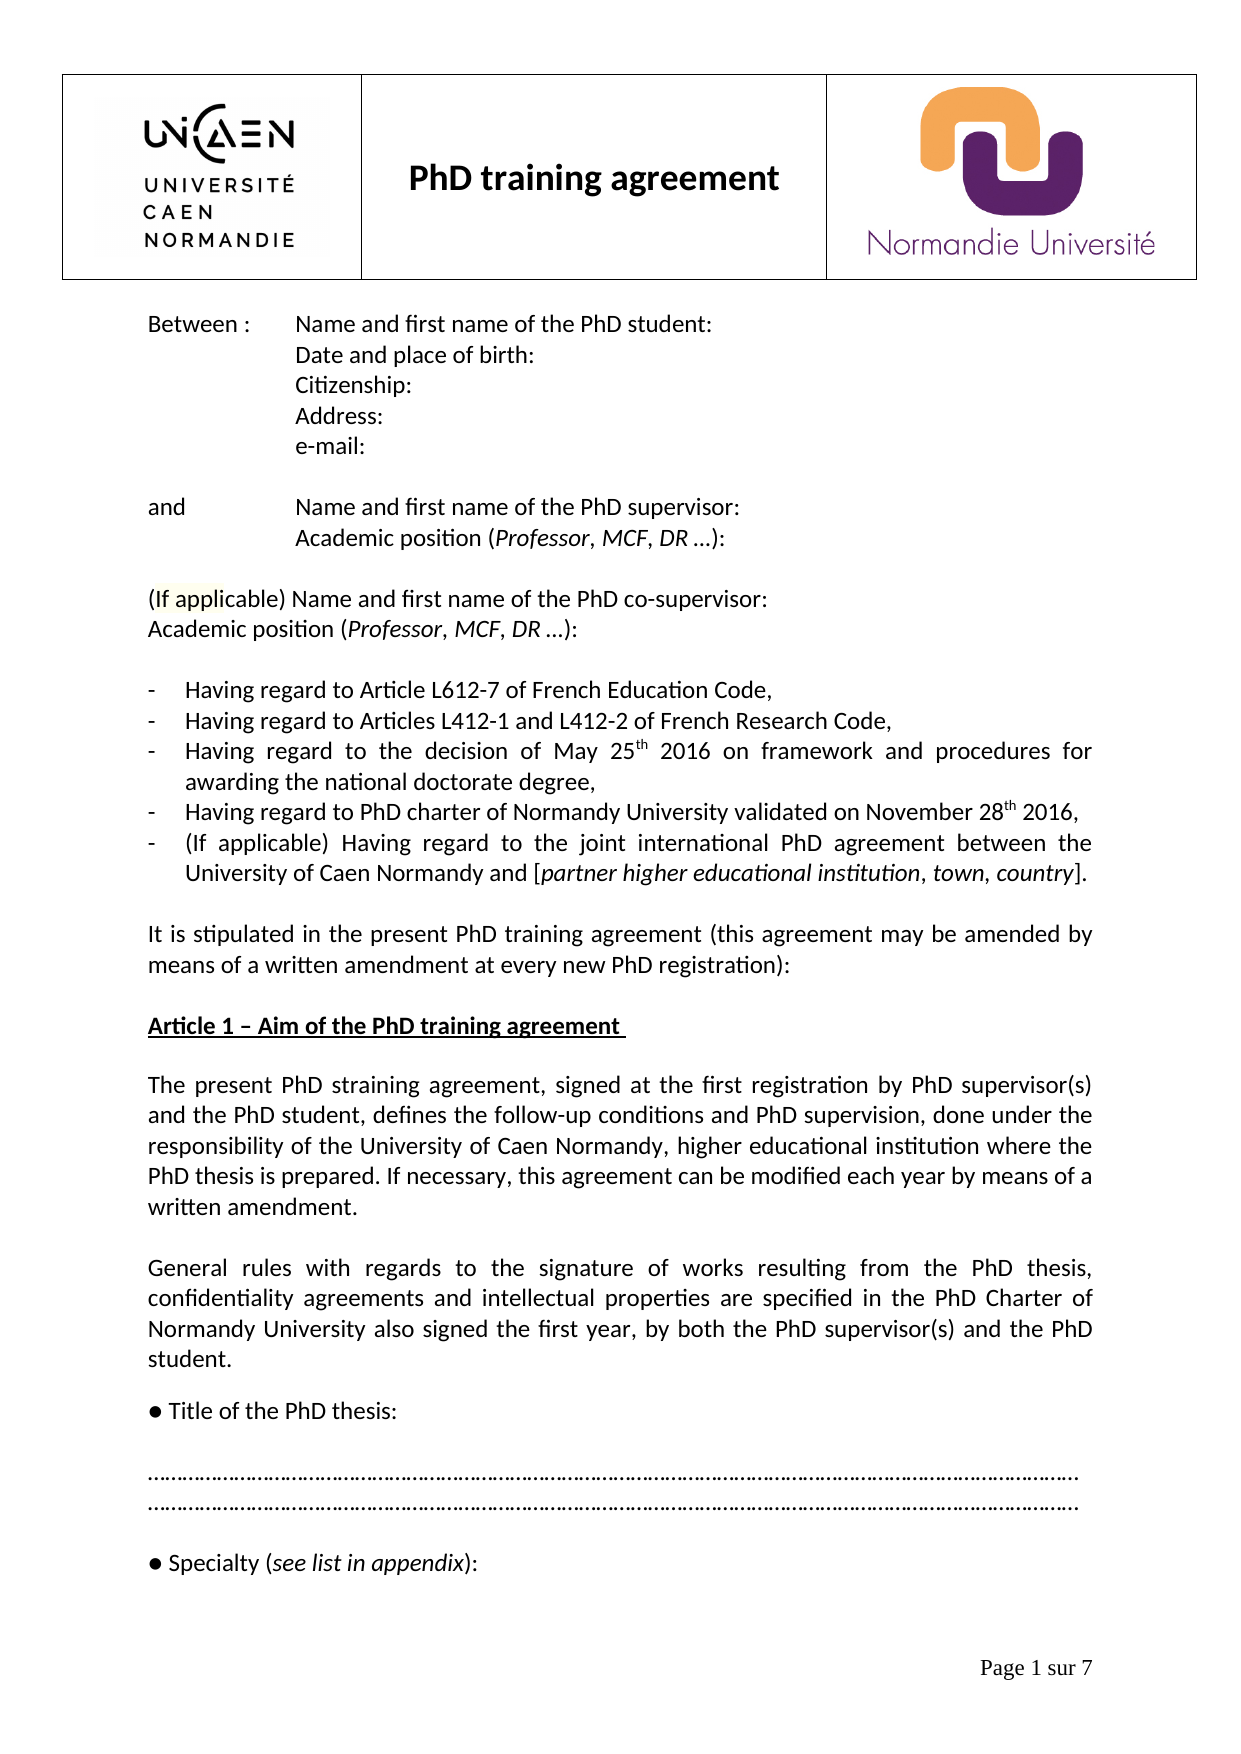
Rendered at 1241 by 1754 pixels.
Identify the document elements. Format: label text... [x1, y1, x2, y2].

text ……………………………………………………………………………………………………………………………………………… [148, 1486, 1093, 1517]
list Address: [218, 400, 1093, 430]
text ● Title of the PhD thesis: [148, 1395, 1093, 1425]
list (If applicable) Name and first name of the PhD co-supervisor: [224, 583, 1093, 613]
list Having regard to PhD charter of Normandy University validated on November 28th 2016, [148, 797, 1093, 827]
picture [868, 87, 1155, 255]
list Citizenship: [218, 369, 1093, 400]
list Date and place of birth: [218, 339, 1093, 369]
text ……………………………………………………………………………………………………………………………………………… [148, 1456, 1093, 1486]
list Academic position (Professor, MCF, DR …): [218, 522, 1093, 552]
text General rules with regards to the signature of works resulting from the PhD thesis, confidentiality agreements and intellectual properties are specified in the PhD Charter of Normandy University also signed the first year, by both the PhD supervisor(s) and the PhD student. [148, 1252, 1093, 1374]
list It is stipulated in the present PhD training agreement (this agreement may be amended by means of a written amendment at every new PhD registration): [148, 919, 1093, 980]
list and Name and first name of the PhD supervisor: [148, 491, 1093, 522]
list Between : Name and first name of the PhD student: [148, 308, 1093, 339]
list Article 1 – Aim of the PhD training agreement [148, 1010, 1093, 1041]
list Academic position (Professor, MCF, DR …): [148, 613, 1093, 644]
picture [94, 97, 330, 257]
text The present PhD straining agreement, signed at the first registration by PhD supervisor(s) and the PhD student, defines the follow-up conditions and PhD supervision, done under the responsibility of the University of Caen Normandy, higher educational institution where the PhD thesis is prepared. If necessary, this agreement can be modified each year by means of a written amendment. [148, 1069, 1093, 1221]
list Having regard to the decision of May 25th 2016 on framework and procedures for awarding the national doctorate degree, [148, 736, 1093, 797]
list e-mail: [218, 430, 1093, 461]
list Having regard to Article L612-7 of French Education Code, [148, 674, 1093, 705]
list Having regard to Articles L412-1 and L412-2 of French Research Code, [148, 705, 1093, 736]
text ● Specialty (see list in appendix): [148, 1547, 1093, 1578]
list (If applicable) Having regard to the joint international PhD agreement between the University of Caen Normandy and [partner higher educational institution, town, country]. [148, 827, 1093, 888]
